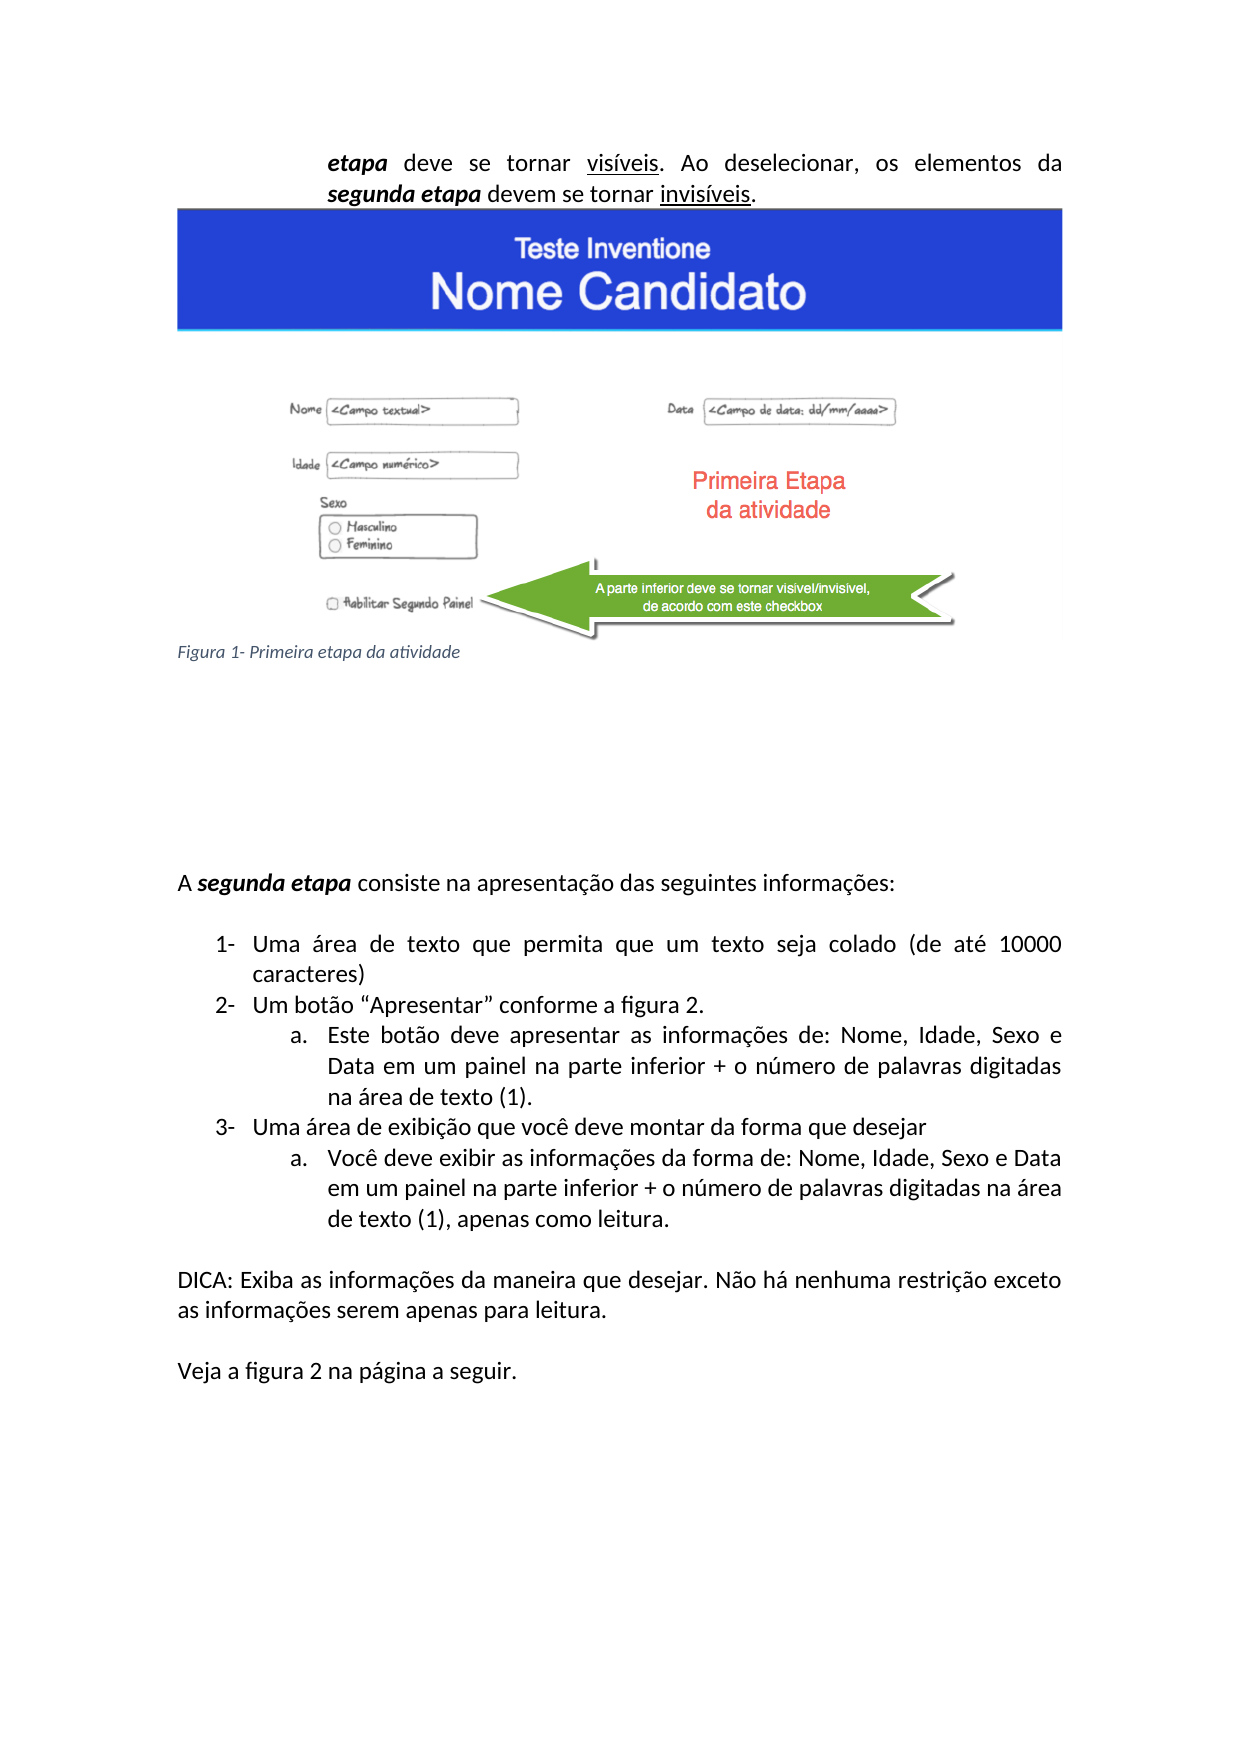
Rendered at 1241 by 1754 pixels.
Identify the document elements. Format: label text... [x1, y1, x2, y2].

list Um botão “Apresentar” conforme a figura 2. [215, 989, 1063, 1020]
list Uma área de texto que permita que um texto seja colado (de até 10000 caracteres) [215, 928, 1063, 989]
text Figura 1- Primeira etapa da atividade [177, 641, 1063, 663]
list Uma área de exibição que você deve montar da forma que desejar [215, 1111, 1063, 1142]
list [290, 148, 1063, 208]
text A segunda etapa consiste na apresentação das seguintes informações: [177, 867, 1063, 898]
list Veja a figura 2 na página a seguir. [177, 1355, 1063, 1386]
list DICA: Exiba as informações da maneira que desejar. Não há nenhuma restrição exceto as informações serem apenas para leitura. [177, 1264, 1063, 1325]
list Este botão deve apresentar as informações de: Nome, Idade, Sexo e Data em um painel na parte inferior + o número de palavras digitadas na área de texto (1). [290, 1020, 1063, 1111]
list Você deve exibir as informações da forma de: Nome, Idade, Sexo e Data em um painel na parte inferior + o número de palavras digitadas na área de texto (1), apenas como leitura. [290, 1142, 1063, 1233]
picture [177, 208, 1063, 641]
